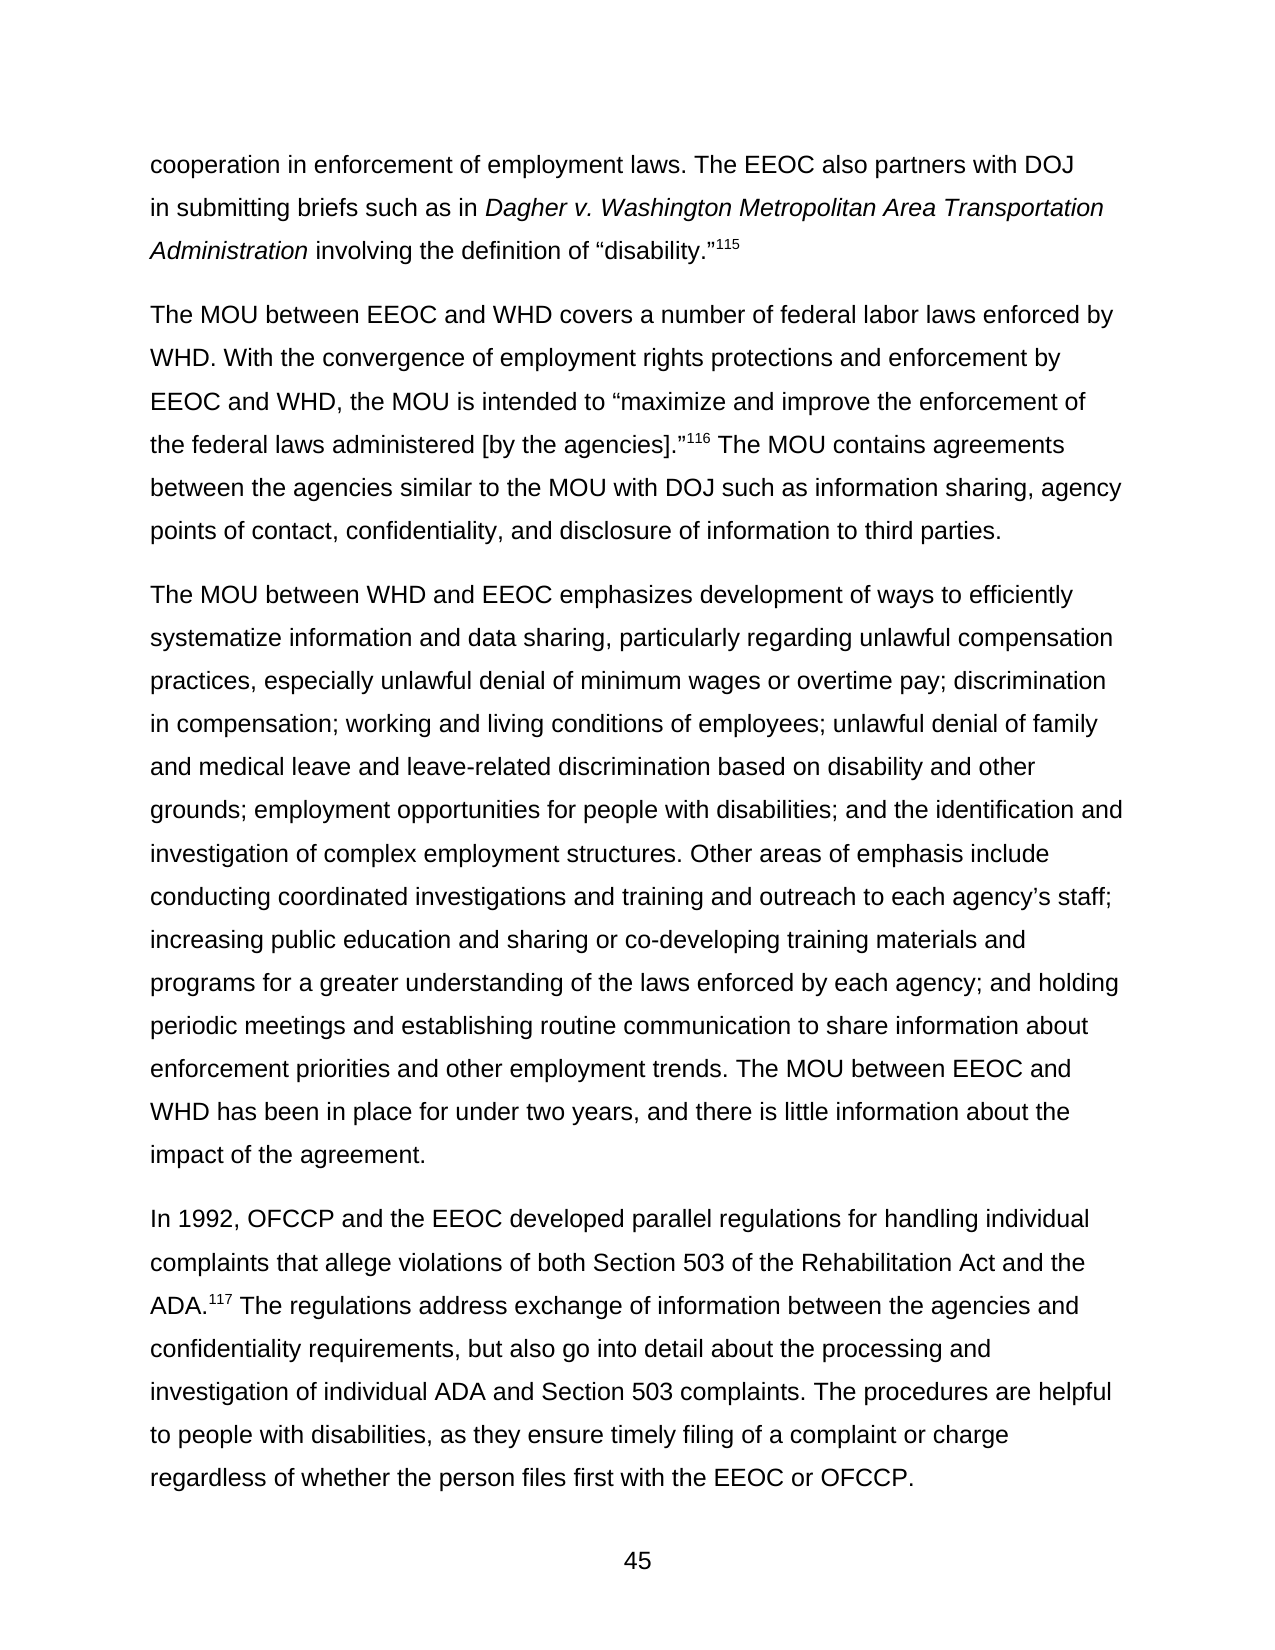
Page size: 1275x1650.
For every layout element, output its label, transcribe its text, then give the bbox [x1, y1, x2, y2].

text In 1992, OFCCP and the EEOC developed parallel regulations for handling individual complaints that allege violations of both Section 503 of the Rehabilitation Act and the ADA. The regulations address exchange of information between the agencies and confidentiality requirements, but also go into detail about the processing and investigation of individual ADA and Section 503 complaints. The procedures are helpful to people with disabilities, as they ensure timely filing of a complaint or charge regardless of whether the person files first with the EEOC or OFCCP. [150, 1204, 1125, 1492]
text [150, 150, 1125, 265]
text The MOU between EEOC and WHD covers a number of federal labor laws enforced by WHD. With the convergence of employment rights protections and enforcement by EEOC and WHD, the MOU is intended to “maximize and improve the enforcement of the federal laws administered [by the agencies].” The MOU contains agreements between the agencies similar to the MOU with DOJ such as information sharing, agency points of contact, confidentiality, and disclosure of information to third parties. [150, 300, 1125, 544]
text The MOU between WHD and EEOC emphasizes development of ways to efficiently systematize information and data sharing, particularly regarding unlawful compensation practices, especially unlawful denial of minimum wages or overtime pay; discrimination in compensation; working and living conditions of employees; unlawful denial of family and medical leave and leave-related discrimination based on disability and other grounds; employment opportunities for people with disabilities; and the identification and investigation of complex employment structures. Other areas of emphasis include conducting coordinated investigations and training and outreach to each agency’s staff; increasing public education and sharing or co-developing training materials and programs for a greater understanding of the laws enforced by each agency; and holding periodic meetings and establishing routine communication to share information about enforcement priorities and other employment trends. The MOU between EEOC and WHD has been in place for under two years, and there is little information about the impact of the agreement. [150, 580, 1125, 1169]
